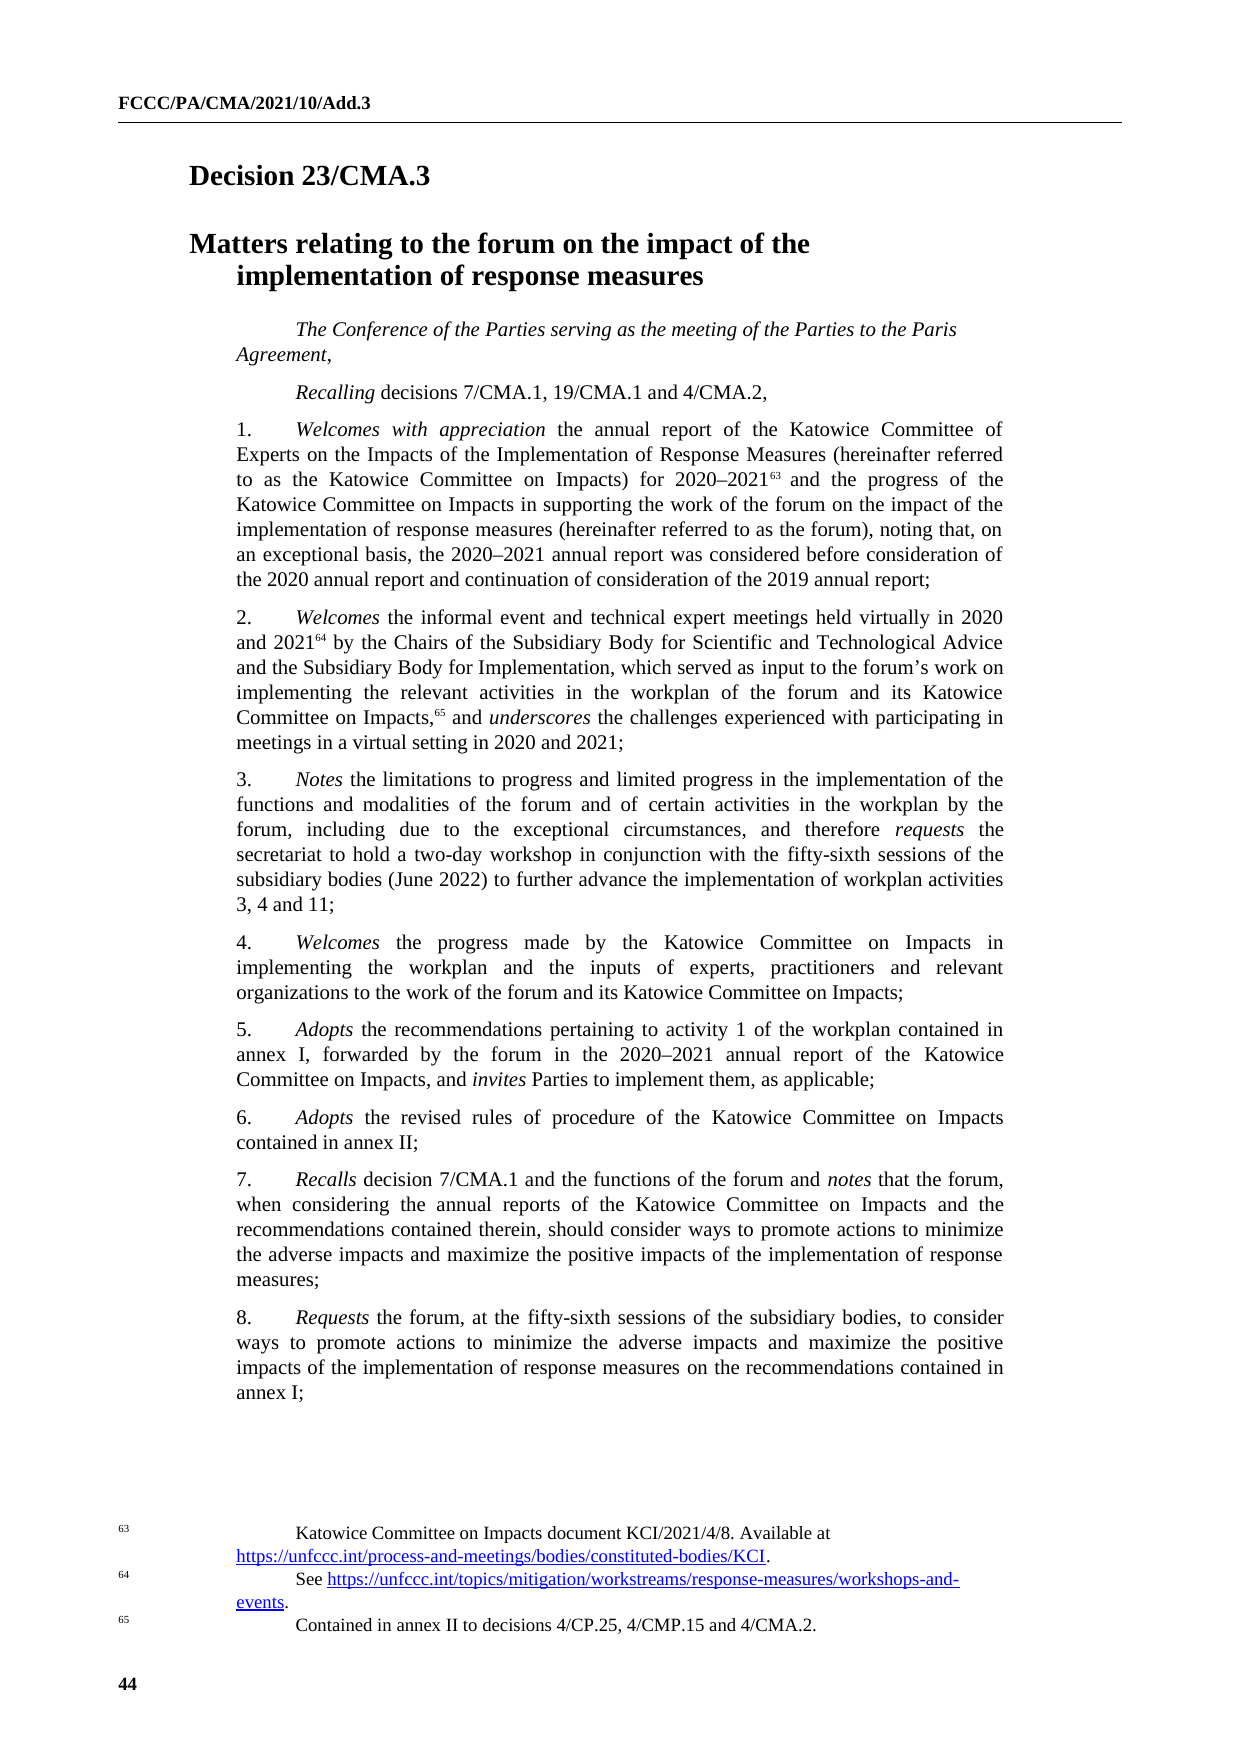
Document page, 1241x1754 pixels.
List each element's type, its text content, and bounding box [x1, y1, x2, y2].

list 7. Recalls decision 7/CMA.1 and the functions of the forum and notes that the forum, when considering the annual reports of the Katowice Committee on Impacts and the recommendations contained therein, should consider ways to promote actions to minimize the adverse impacts and maximize the positive impacts of the implementation of response measures; [236, 1166, 1004, 1291]
list 2. Welcomes the informal event and technical expert meetings held virtually in 2020 and 2021 by the Chairs of the Subsidiary Body for Scientific and Technological Advice and the Subsidiary Body for Implementation, which served as input to the forum’s work on implementing the relevant activities in the workplan of the forum and its Katowice Committee on Impacts, and underscores the challenges experienced with participating in meetings in a virtual setting in 2020 and 2021; [236, 604, 1004, 754]
text Recalling decisions 7/CMA.1, 19/CMA.1 and 4/CMA.2, [236, 379, 1004, 404]
list Matters relating to the forum on the impact of the implementation of response measures [189, 229, 1004, 291]
list 1. Welcomes with appreciation the annual report of the Katowice Committee of Experts on the Impacts of the Implementation of Response Measures (hereinafter referred to as the Katowice Committee on Impacts) for 2020–2021 and the progress of the Katowice Committee on Impacts in supporting the work of the forum on the impact of the implementation of response measures (hereinafter referred to as the forum), noting that, on an exceptional basis, the 2020–2021 annual report was considered before consideration of the 2020 annual report and continuation of consideration of the 2019 annual report; [236, 416, 1004, 591]
list 4. Welcomes the progress made by the Katowice Committee on Impacts in implementing the workplan and the inputs of experts, practitioners and relevant organizations to the work of the forum and its Katowice Committee on Impacts; [236, 929, 1004, 1004]
list 5. Adopts the recommendations pertaining to activity 1 of the workplan contained in annex I, forwarded by the forum in the 2020–2021 annual report of the Katowice Committee on Impacts, and invites Parties to implement them, as applicable; [236, 1016, 1004, 1091]
text The Conference of the Parties serving as the meeting of the Parties to the Paris Agreement, [236, 316, 1004, 366]
list 3. Notes the limitations to progress and limited progress in the implementation of the functions and modalities of the forum and of certain activities in the workplan by the forum, including due to the exceptional circumstances, and therefore requests the secretariat to hold a two-day workshop in conjunction with the fifty-sixth sessions of the subsidiary bodies (June 2022) to further advance the implementation of workplan activities 3, 4 and 11; [236, 766, 1004, 916]
list 6. Adopts the revised rules of procedure of the Katowice Committee on Impacts contained in annex II; [236, 1104, 1004, 1154]
list Decision 23/CMA.3 [189, 160, 1004, 191]
list 8. Requests the forum, at the fifty-sixth sessions of the subsidiary bodies, to consider ways to promote actions to minimize the adverse impacts and maximize the positive impacts of the implementation of response measures on the recommendations contained in annex I; [236, 1304, 1004, 1404]
